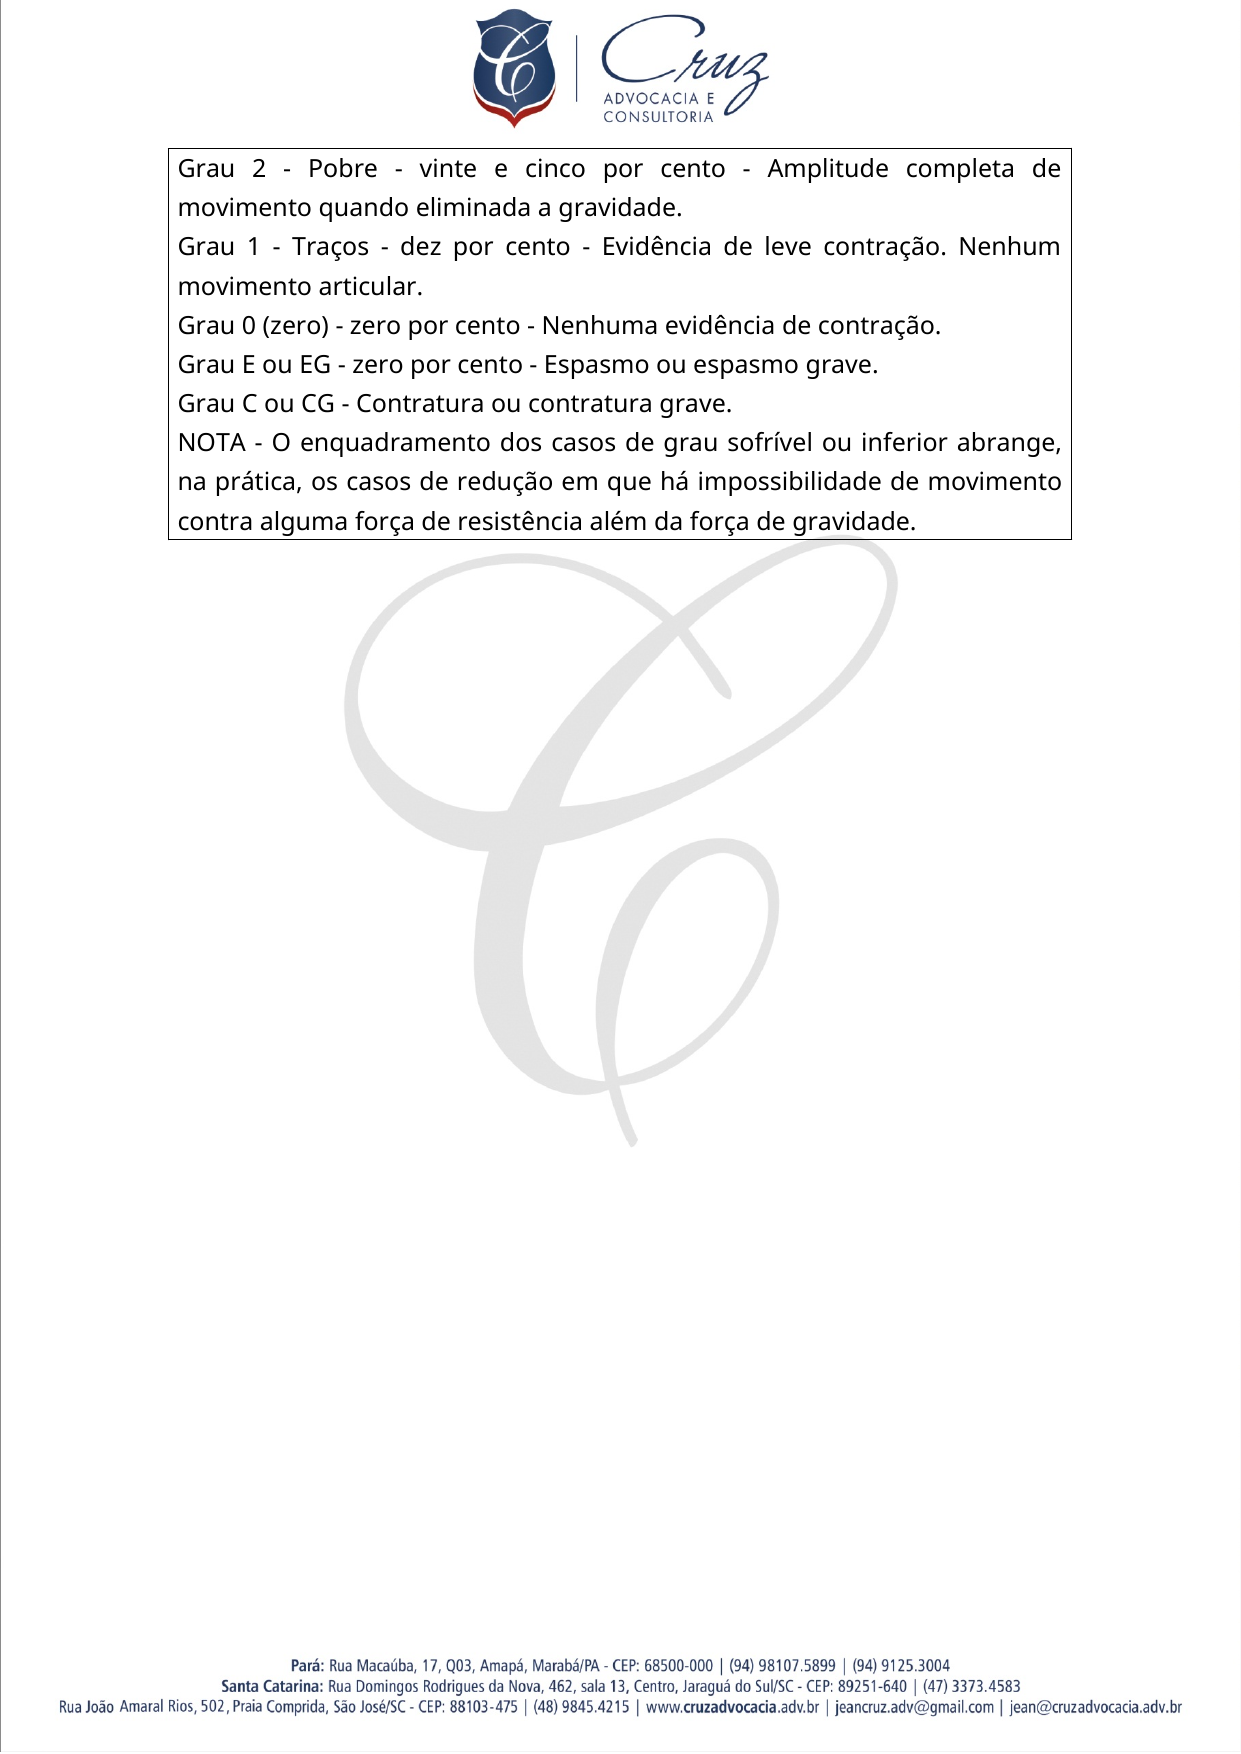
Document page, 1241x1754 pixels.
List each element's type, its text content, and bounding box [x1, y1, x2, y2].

text Grau 2 - Pobre - vinte e cinco por cento - Amplitude completa de movimento quando eliminada a gravidade. [169, 149, 1071, 224]
text Grau E ou EG - zero por cento - Espasmo ou espasmo grave. [169, 343, 1071, 381]
picture [0, 0, 1241, 1752]
text Grau 0 (zero) - zero por cento - Nenhuma evidência de contração. [169, 304, 1071, 341]
text Grau C ou CG - Contratura ou contratura grave. [169, 383, 1071, 420]
text NOTA - O enquadramento dos casos de grau sofrível ou inferior abrange, na prática, os casos de redução em que há impossibilidade de movimento contra alguma força de resistência além da força de gravidade. [169, 422, 1071, 539]
text Grau 1 - Traços - dez por cento - Evidência de leve contração. Nenhum movimento articular. [169, 226, 1071, 302]
